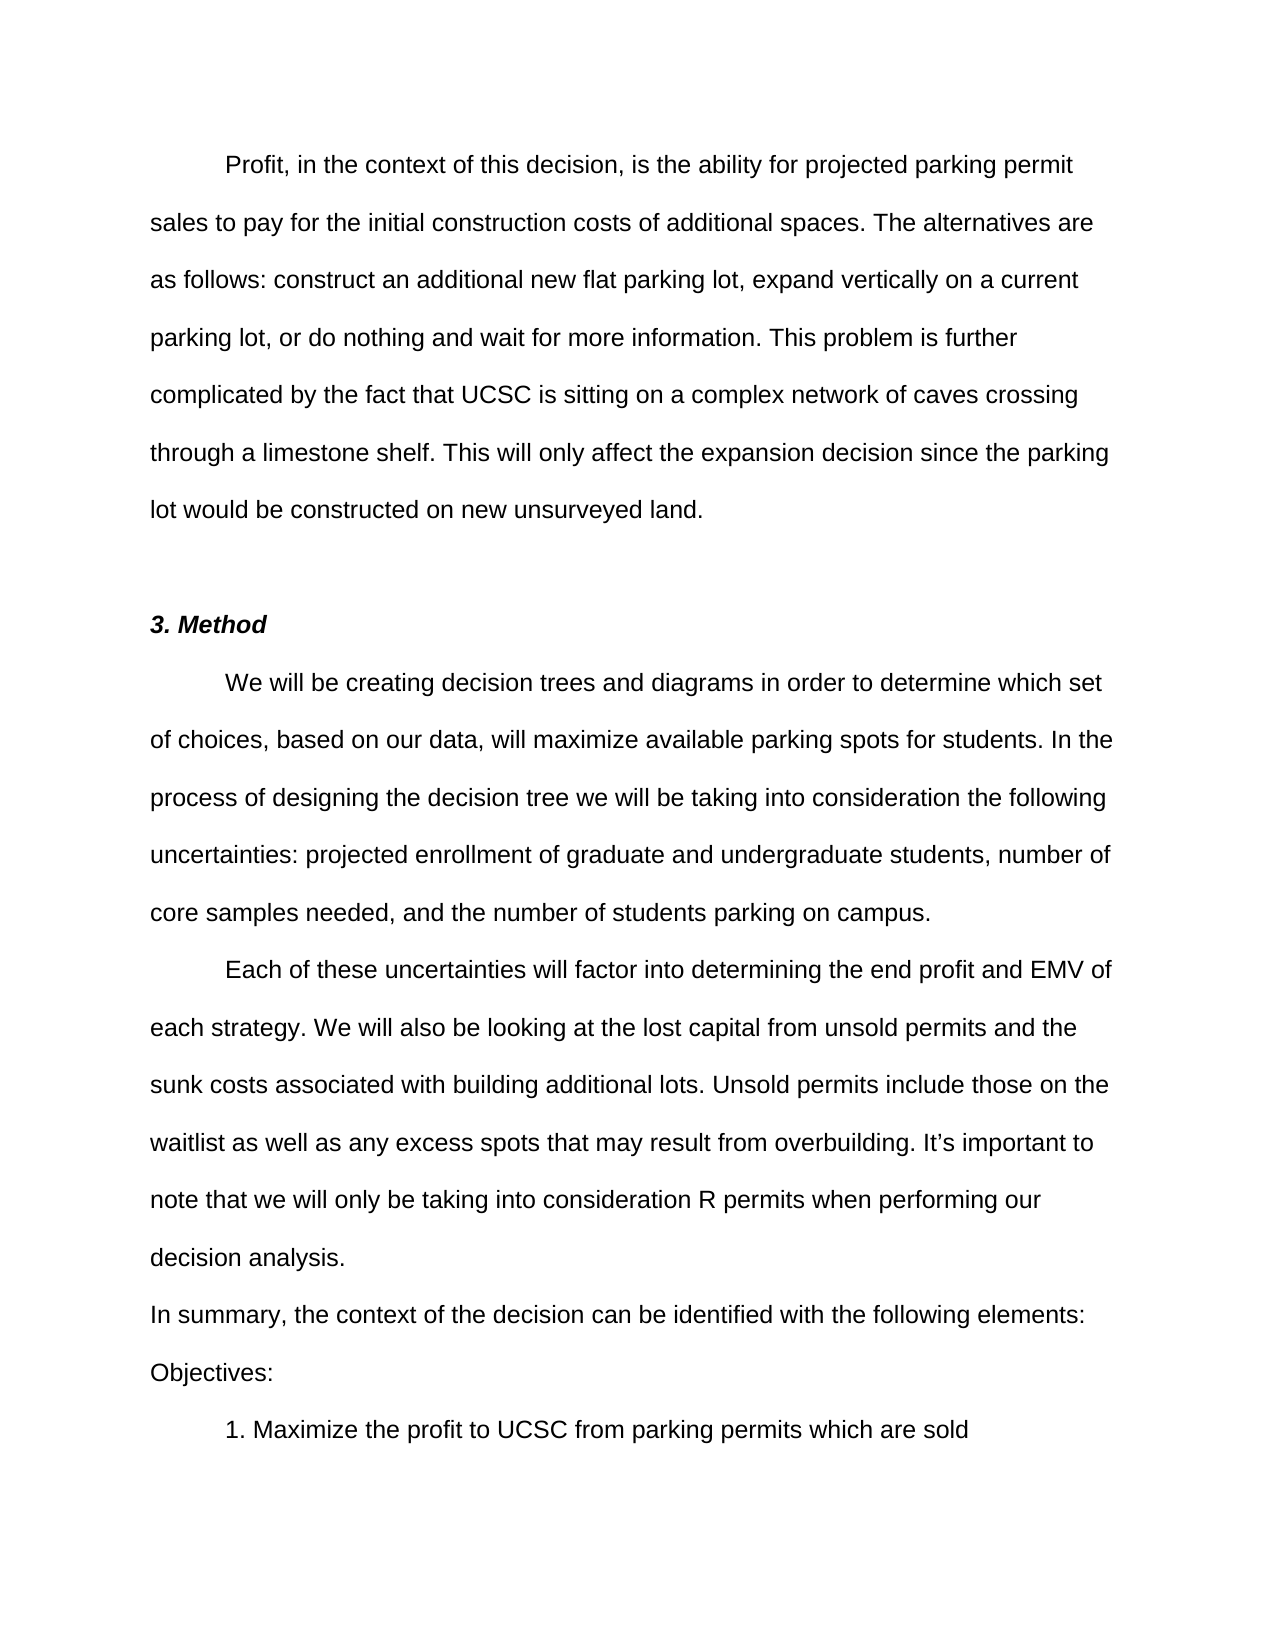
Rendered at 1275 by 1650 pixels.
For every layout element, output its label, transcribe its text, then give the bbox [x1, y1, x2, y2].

text In summary, the context of the decision can be identified with the following elements: [150, 1300, 1125, 1329]
text 3. Method [150, 610, 1125, 639]
text We will be creating decision trees and diagrams in order to determine which set of choices, based on our data, will maximize available parking spots for students. In the process of designing the decision tree we will be taking into consideration the following uncertainties: projected enrollment of graduate and undergraduate students, number of core samples needed, and the number of students parking on campus. [150, 667, 1125, 926]
text Objectives: [150, 1357, 1125, 1386]
text 1. Maximize the profit to UCSC from parking permits which are sold [150, 1415, 1125, 1444]
text Each of these uncertainties will factor into determining the end profit and EMV of each strategy. We will also be looking at the lost capital from unsold permits and the sunk costs associated with building additional lots. Unsold permits include those on the waitlist as well as any excess spots that may result from overbuilding. It’s important to note that we will only be taking into consideration R permits when performing our decision analysis. [150, 955, 1125, 1271]
text Profit, in the context of this decision, is the ability for projected parking permit sales to pay for the initial construction costs of additional spaces. The alternatives are as follows: construct an additional new flat parking lot, expand vertically on a current parking lot, or do nothing and wait for more information. This problem is further complicated by the fact that UCSC is sitting on a complex network of caves crossing through a limestone shelf. This will only affect the expansion decision since the parking lot would be constructed on new unsurveyed land. [150, 150, 1125, 524]
